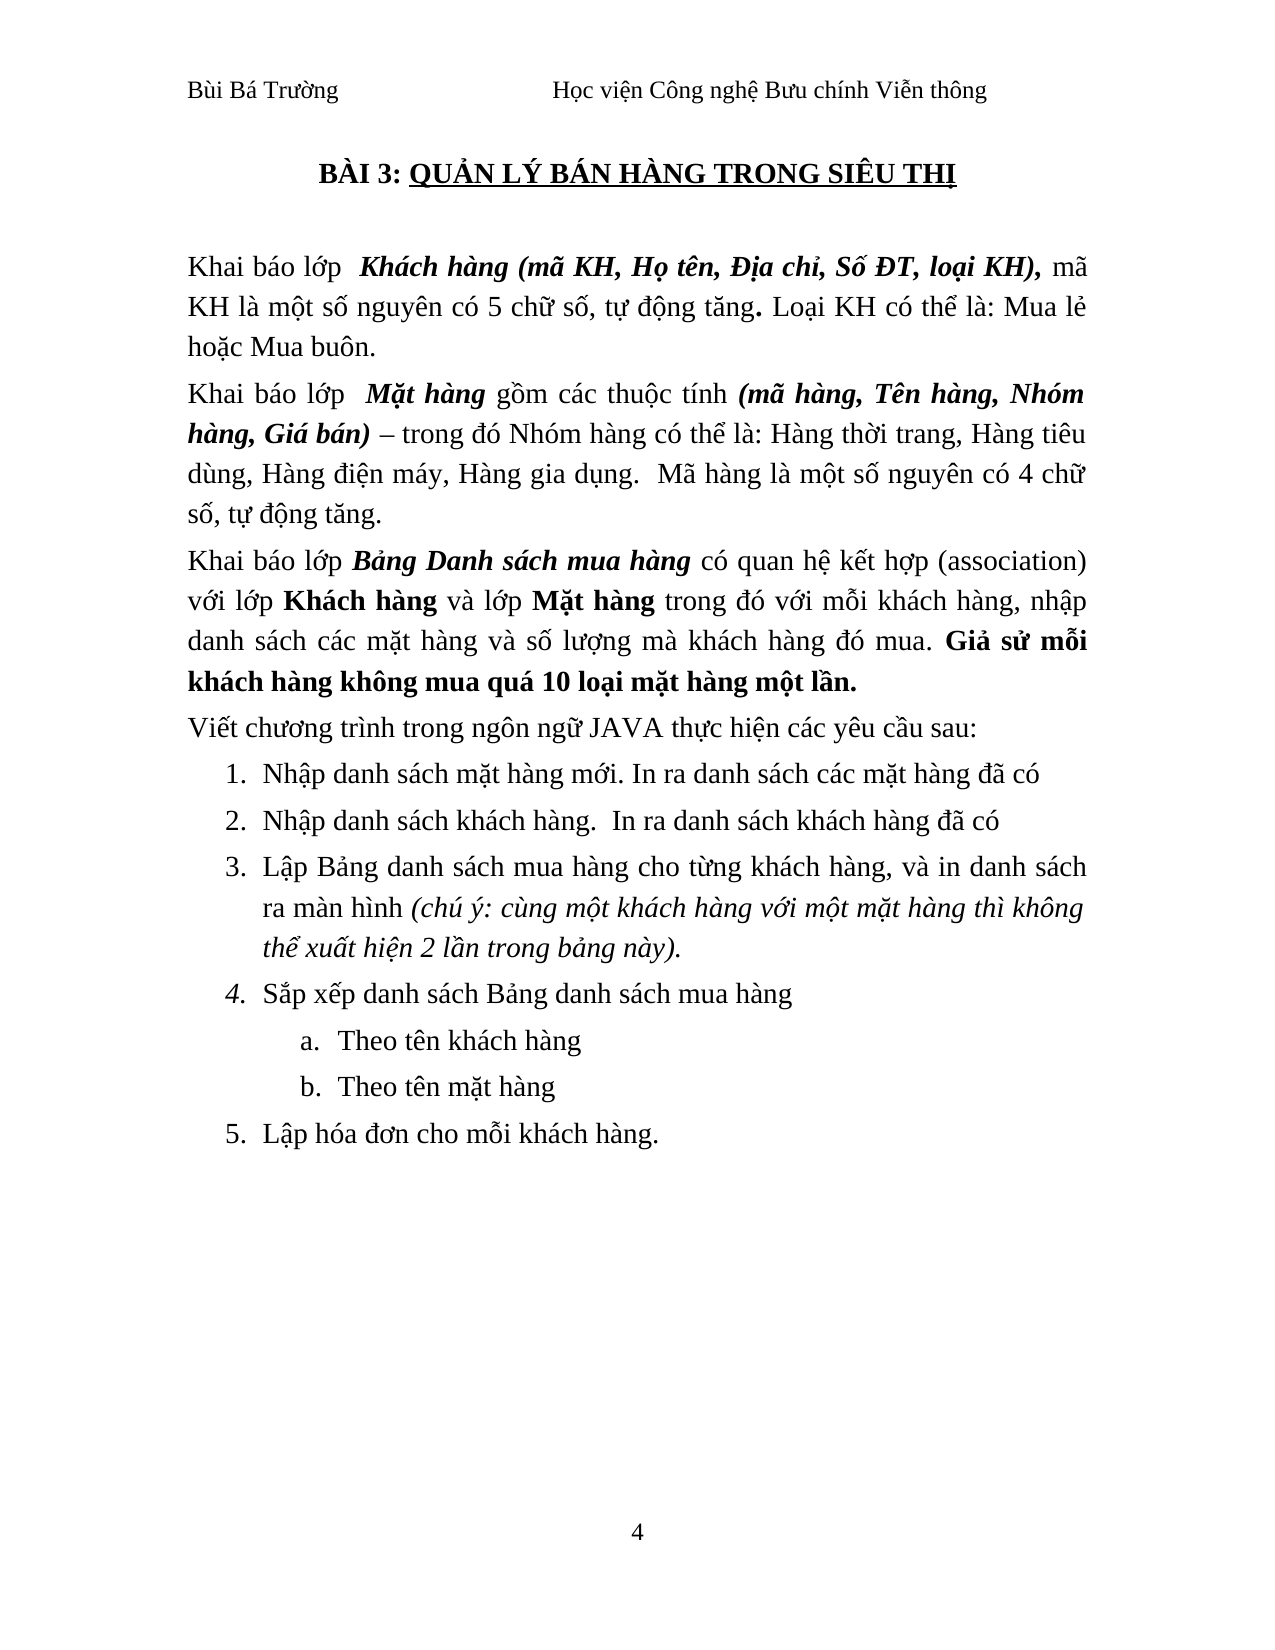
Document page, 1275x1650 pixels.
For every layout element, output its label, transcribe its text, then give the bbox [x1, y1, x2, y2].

list Lập hóa đơn cho mỗi khách hàng. [225, 1116, 1087, 1149]
text Khai báo lớp Bảng Danh sách mua hàng có quan hệ kết hợp (association) với lớp Khách hàng và lớp Mặt hàng trong đó với mỗi khách hàng, nhập danh sách các mặt hàng và số lượng mà khách hàng đó mua. Giả sử mỗi khách hàng không mua quá 10 loại mặt hàng một lần. [187, 543, 1087, 697]
list Nhập danh sách khách hàng. In ra danh sách khách hàng đã có [225, 803, 1087, 837]
text Khai báo lớp Khách hàng (mã KH, Họ tên, Địa chỉ, Số ĐT, loại KH), mã KH là một số nguyên có 5 chữ số, tự động tăng. Loại KH có thể là: Mua lẻ hoặc Mua buôn. [187, 249, 1087, 363]
text BÀI 3: QUẢN LÝ BÁN HÀNG TRONG SIÊU THỊ [187, 156, 1087, 190]
list Nhập danh sách mặt hàng mới. In ra danh sách các mặt hàng đã có [225, 757, 1087, 790]
list Lập Bảng danh sách mua hàng cho từng khách hàng, và in danh sách ra màn hình (chú ý: cùng một khách hàng với một mặt hàng thì không thể xuất hiện 2 lần trong bảng này). [225, 849, 1087, 963]
text Khai báo lớp Mặt hàng gồm các thuộc tính (mã hàng, Tên hàng, Nhóm hàng, Giá bán) – trong đó Nhóm hàng có thể là: Hàng thời trang, Hàng tiêu dùng, Hàng điện máy, Hàng gia dụng. Mã hàng là một số nguyên có 4 chữ số, tự động tăng. [187, 376, 1087, 530]
list Sắp xếp danh sách Bảng danh sách mua hàng [225, 976, 1087, 1010]
list Theo tên khách hàng [300, 1023, 1087, 1056]
text Viết chương trình trong ngôn ngữ JAVA thực hiện các yêu cầu sau: [187, 710, 1087, 744]
list Theo tên mặt hàng [300, 1069, 1087, 1103]
